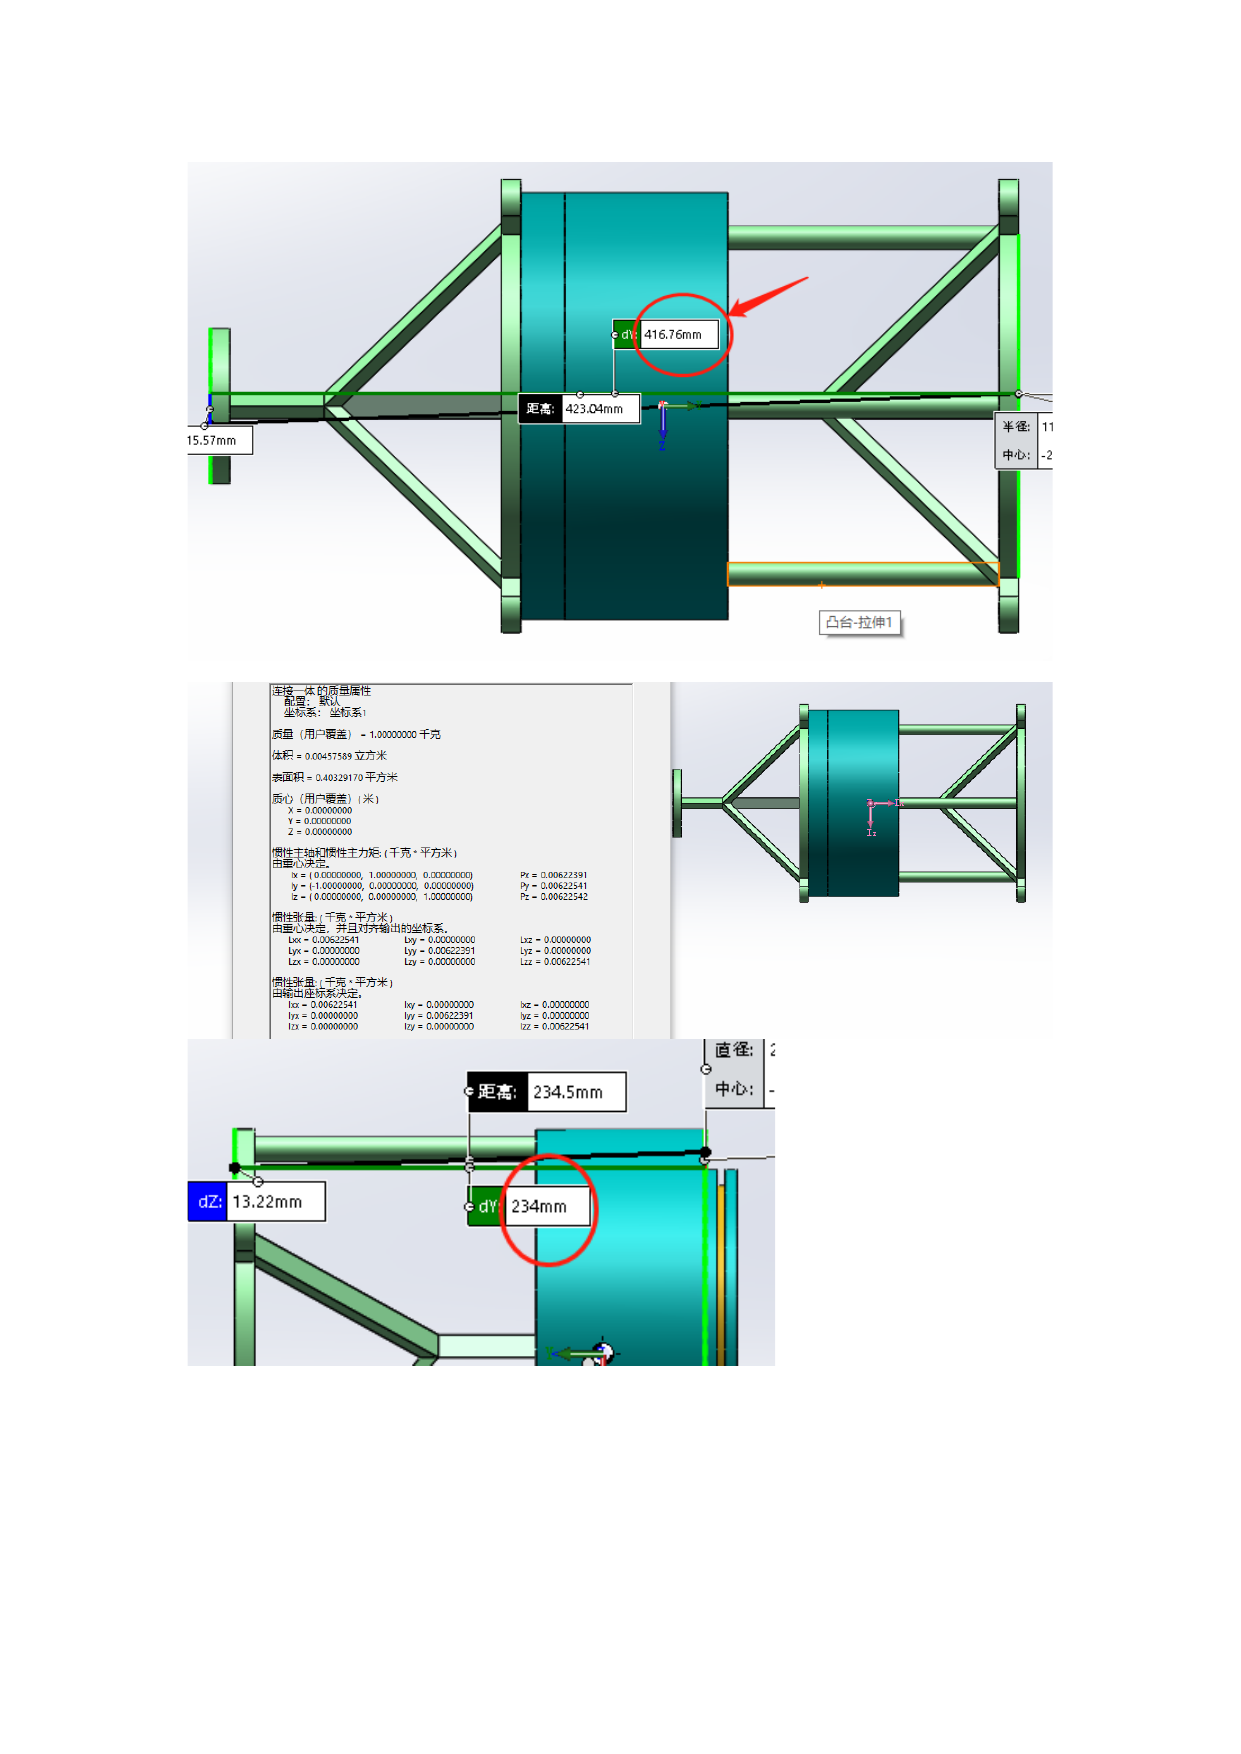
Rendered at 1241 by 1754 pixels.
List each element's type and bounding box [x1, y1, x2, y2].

picture [187, 162, 1053, 661]
picture [187, 682, 1053, 1366]
